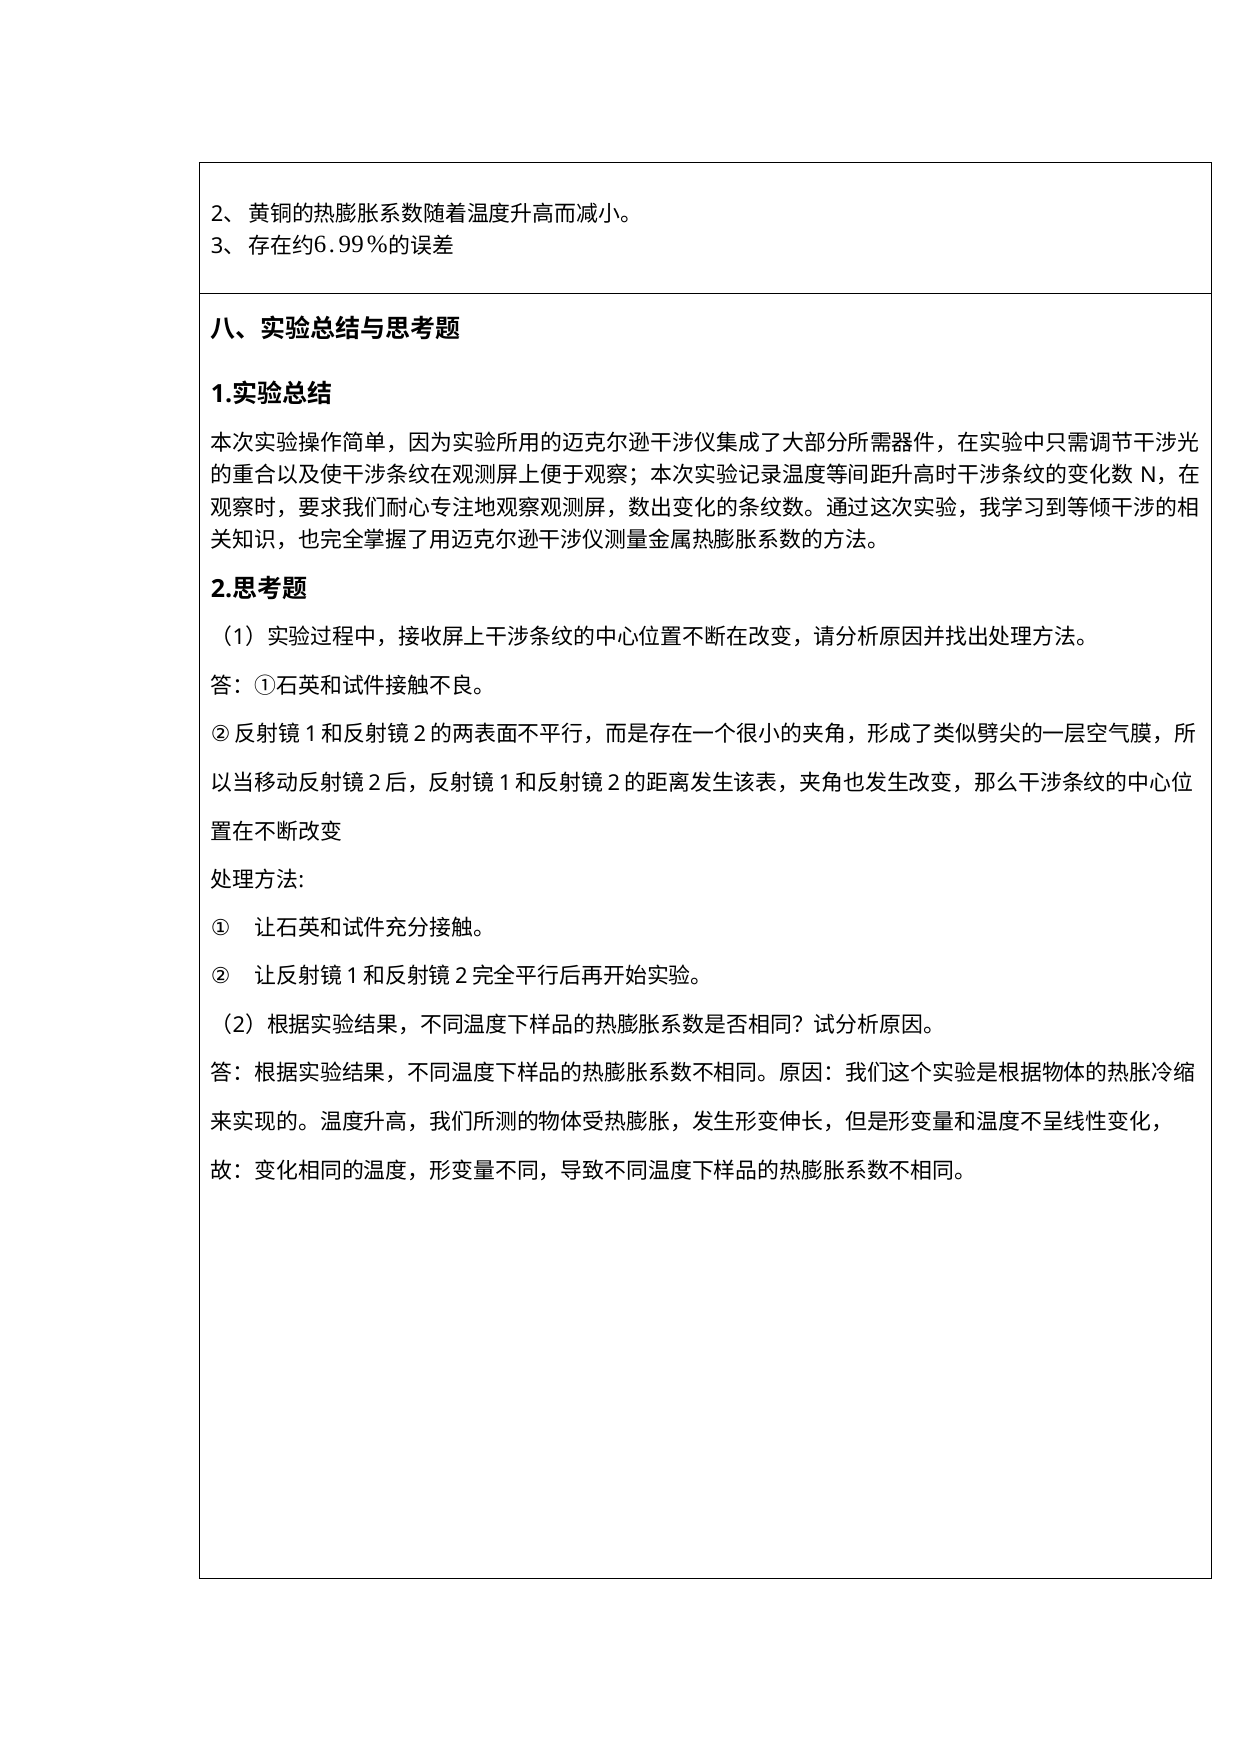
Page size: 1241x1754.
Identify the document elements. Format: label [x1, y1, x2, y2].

table_cell [200, 294, 1211, 1577]
table_cell [200, 163, 1211, 293]
